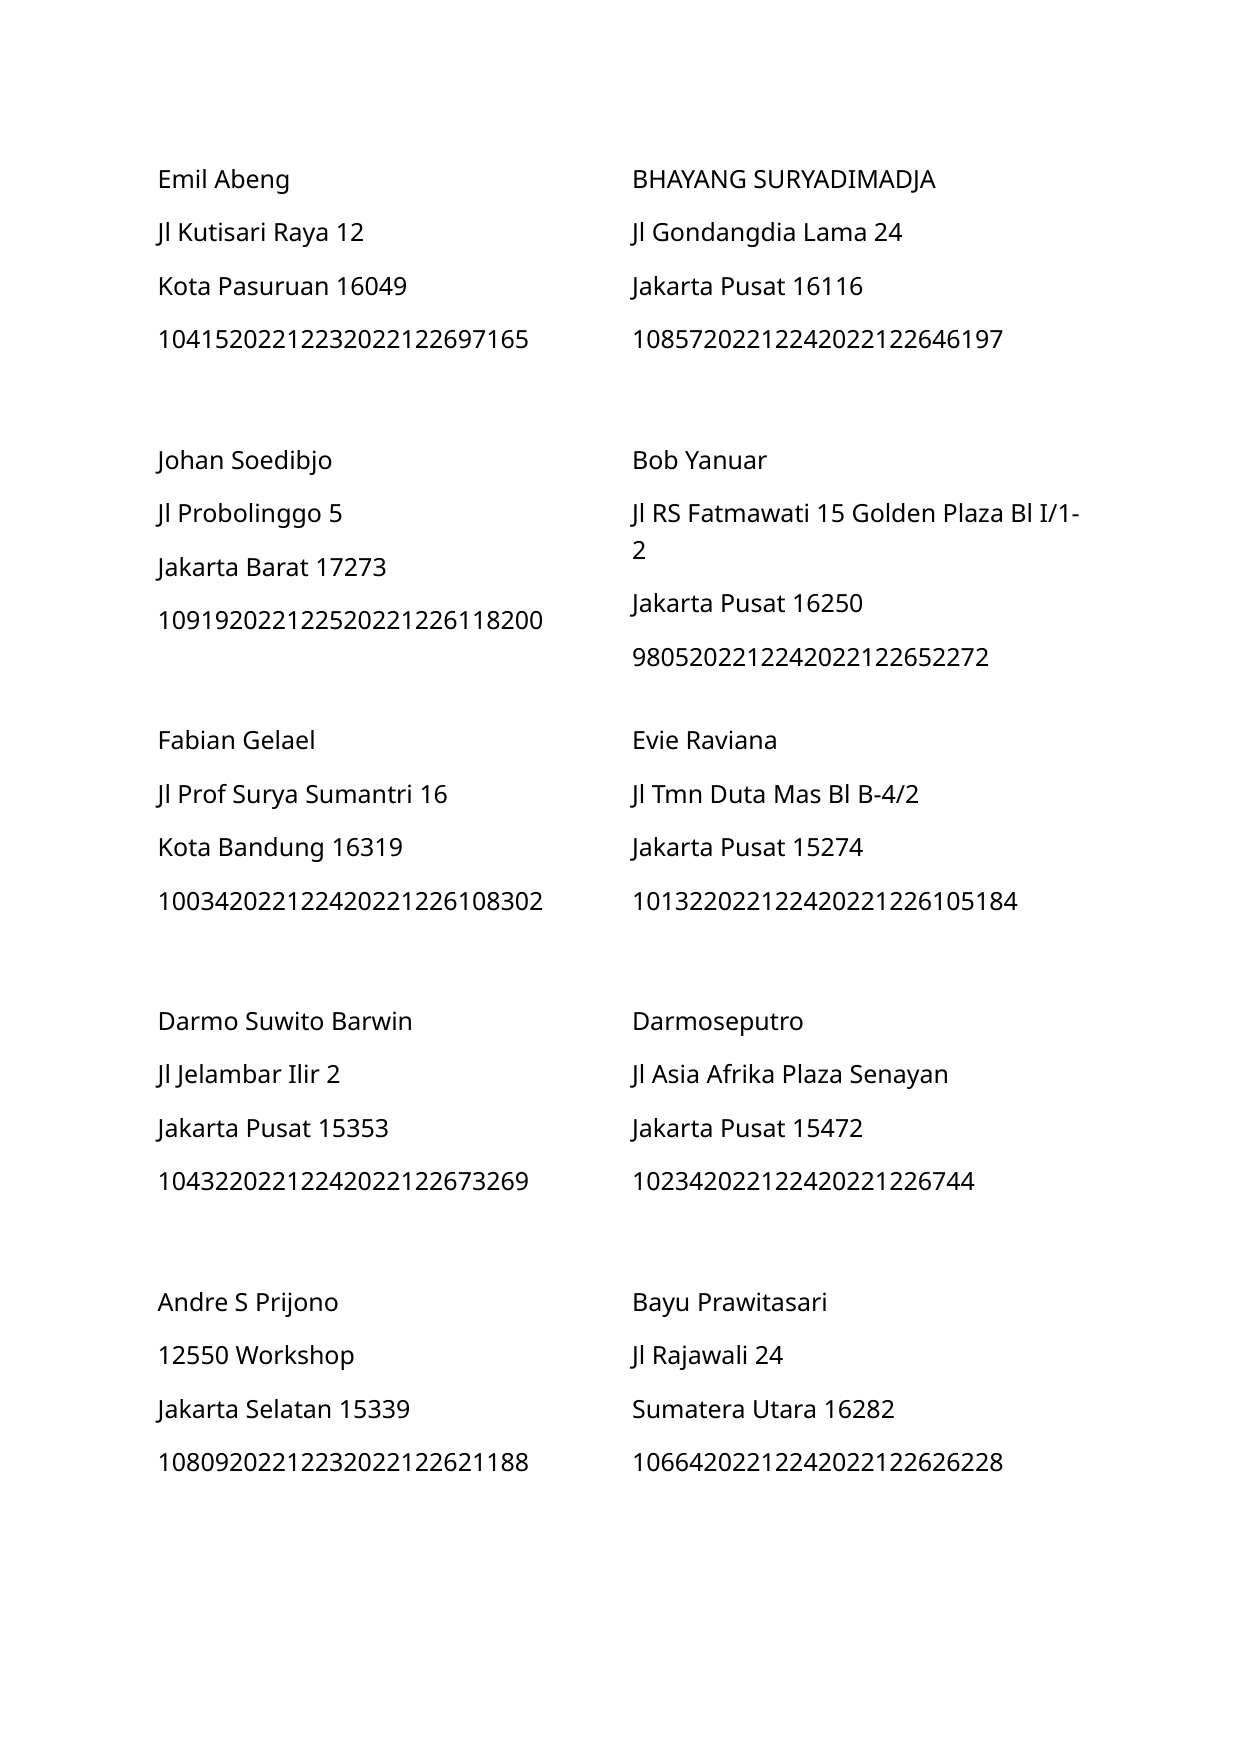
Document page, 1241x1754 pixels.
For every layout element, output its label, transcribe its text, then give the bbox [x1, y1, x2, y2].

table_cell Bayu Prawitasari Jl Rajawali 24 Sumatera Utara 16282 10664202212242022122626228 [623, 1273, 1097, 1554]
table_header Emil Abeng Jl Kutisari Raya 12 Kota Pasuruan 16049 10415202212232022122697165 [149, 150, 623, 431]
table_cell Bob Yanuar Jl RS Fatmawati 15 Golden Plaza Bl I/1-2 Jakarta Pusat 16250 9805202212242022122652272 [623, 431, 1097, 711]
table_cell Darmoseputro Jl Asia Afrika Plaza Senayan Jakarta Pusat 15472 102342022122420221226744 [623, 992, 1097, 1273]
table_cell Fabian Gelael Jl Prof Surya Sumantri 16 Kota Bandung 16319 100342022122420221226108302 [149, 711, 623, 992]
table_cell Johan Soedibjo Jl Probolinggo 5 Jakarta Barat 17273 109192022122520221226118200 [149, 431, 623, 711]
table_cell Darmo Suwito Barwin Jl Jelambar Ilir 2 Jakarta Pusat 15353 10432202212242022122673269 [149, 992, 623, 1273]
table_cell Andre S Prijono 12550 Workshop Jakarta Selatan 15339 10809202212232022122621188 [149, 1273, 623, 1554]
table_cell Evie Raviana Jl Tmn Duta Mas Bl B-4/2 Jakarta Pusat 15274 101322022122420221226105184 [623, 711, 1097, 992]
table_header BHAYANG SURYADIMADJA Jl Gondangdia Lama 24 Jakarta Pusat 16116 10857202212242022122646197 [623, 150, 1097, 431]
